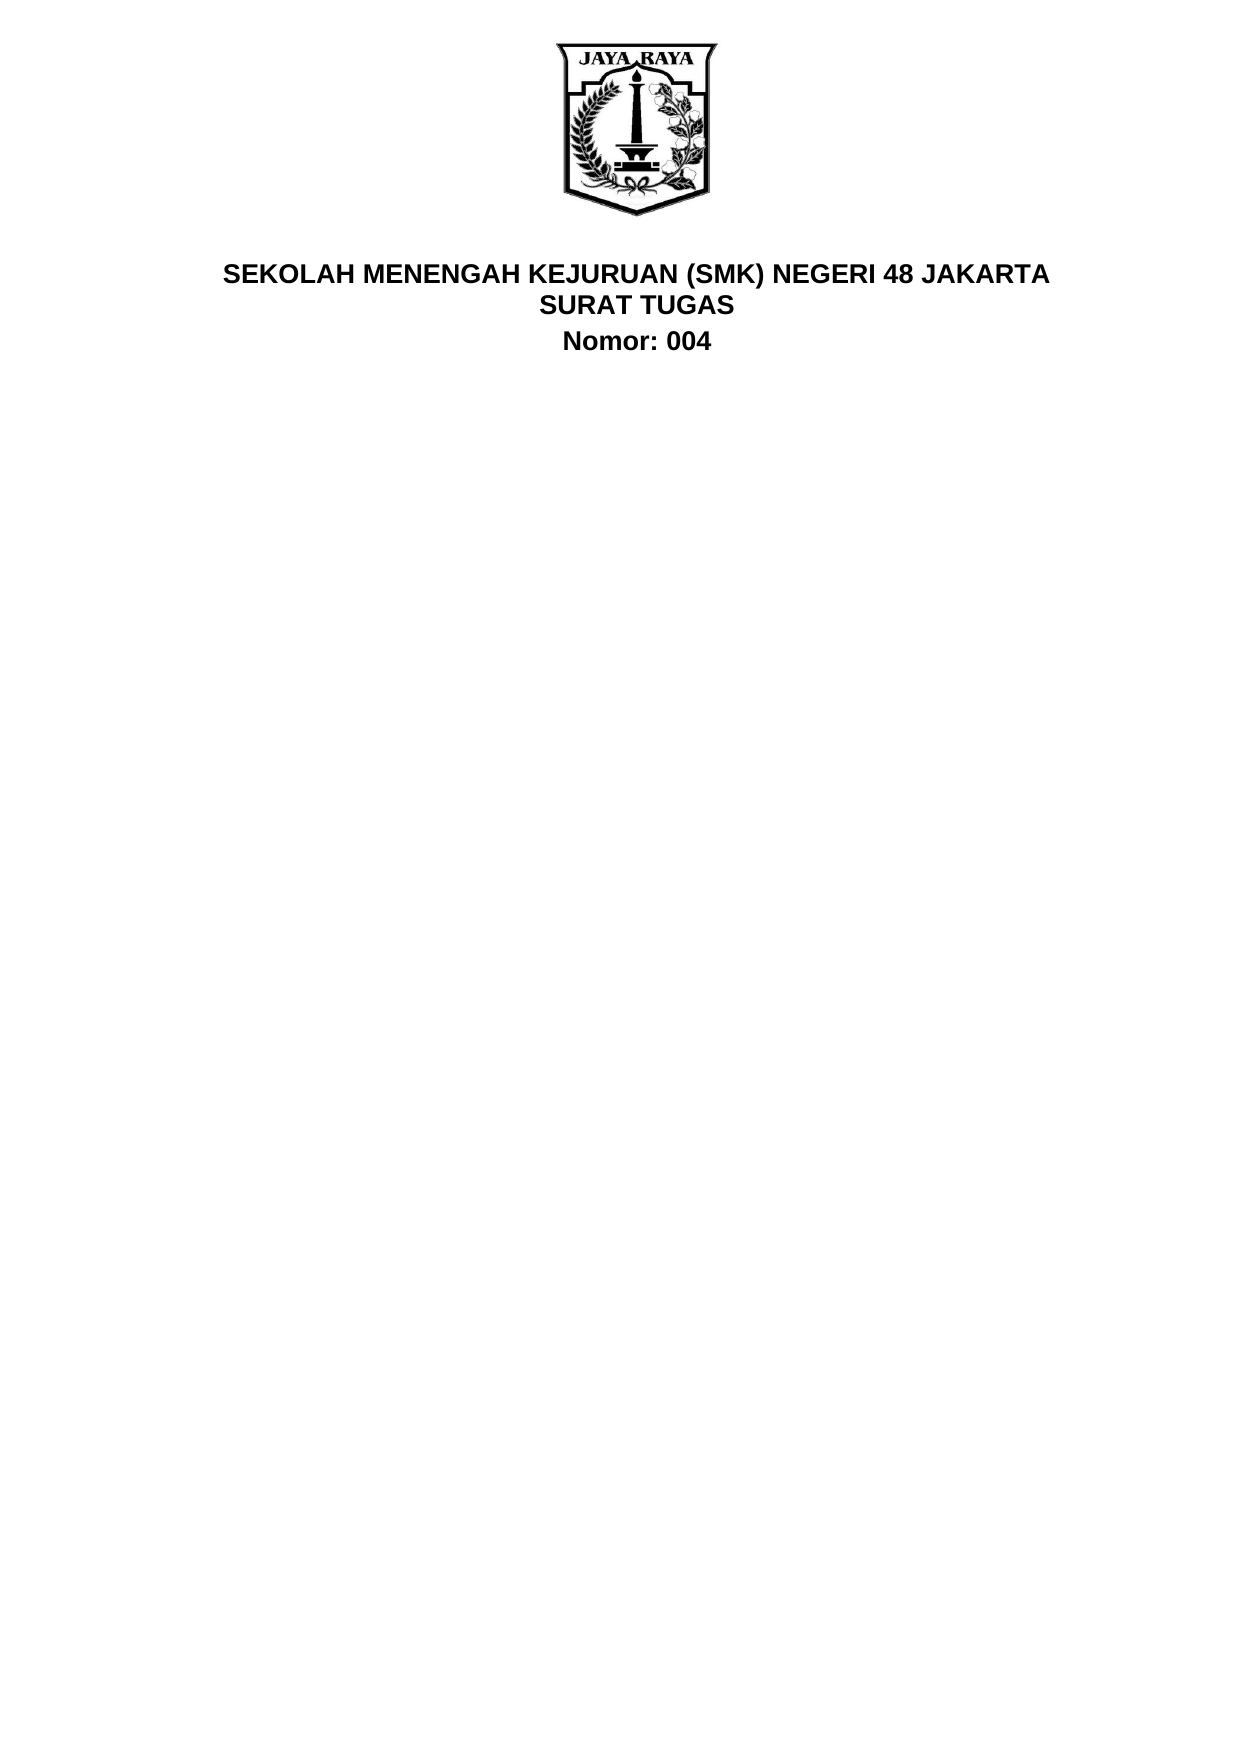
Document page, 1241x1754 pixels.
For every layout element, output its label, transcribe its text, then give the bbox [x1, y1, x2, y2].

picture [542, 36, 731, 224]
text Nomor: 004 [150, 325, 1123, 357]
text SEKOLAH MENENGAH KEJURUAN (SMK) NEGERI 48 JAKARTA [150, 258, 1123, 289]
text SURAT TUGAS [120, 289, 1123, 321]
